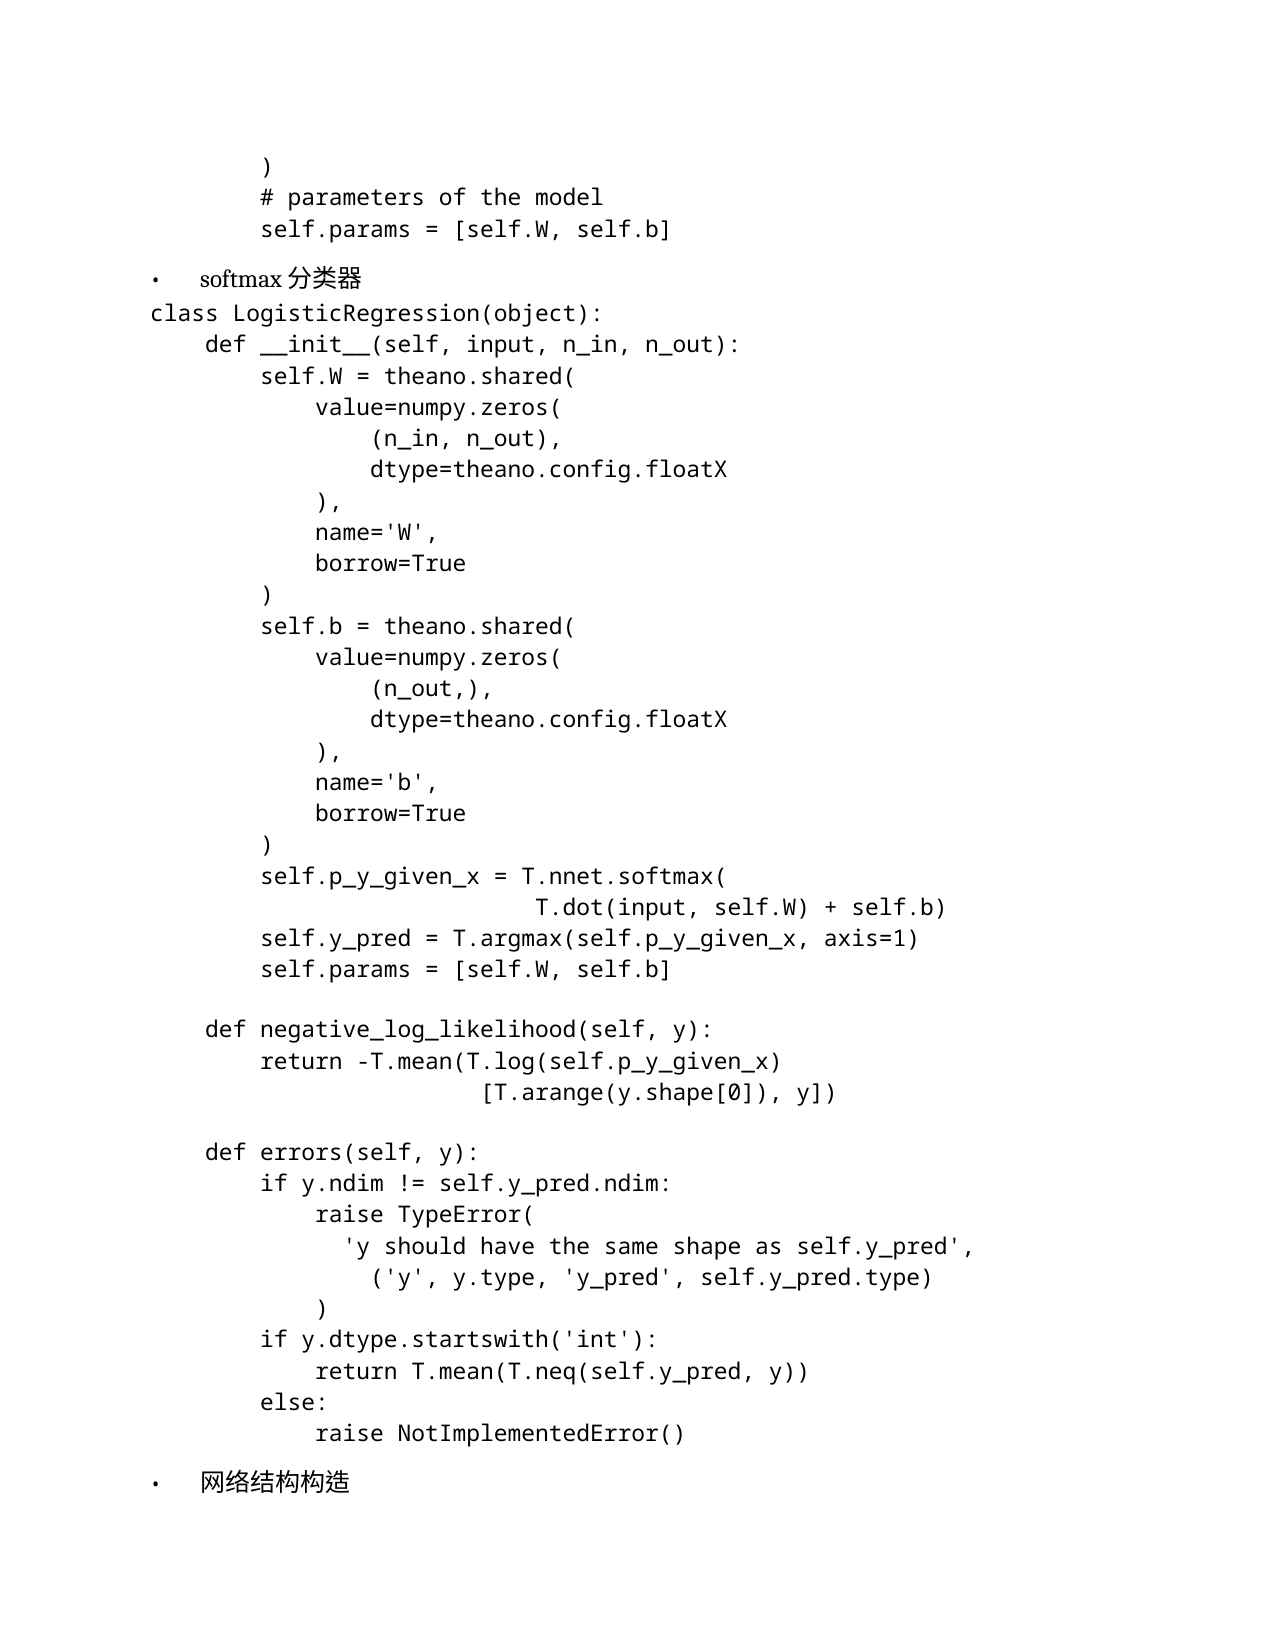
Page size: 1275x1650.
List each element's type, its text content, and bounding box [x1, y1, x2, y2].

list softmax分类器 [150, 264, 1125, 293]
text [150, 150, 1125, 244]
list 网络结构构造 [150, 1469, 1125, 1498]
text class LogisticRegression(object): def __init__(self, input, n_in, n_out): self.W = theano.shared( value=numpy.zeros( (n_in, n_out), dtype=theano.config.floatX ), name='W', borrow=True ) self.b = theano.shared( value=numpy.zeros( (n_out,), dtype=theano.config.floatX ), name='b', borrow=True ) self.p_y_given_x = T.nnet.softmax( T.dot(input, self.W) + self.b) self.y_pred = T.argmax(self.p_y_given_x, axis=1) self.params = [self.W, self.b] def negative_log_likelihood(self, y): return -T.mean(T.log(self.p_y_given_x) [T.arange(y.shape[0]), y]) def errors(self, y): if y.ndim != self.y_pred.ndim: raise TypeError( 'y should have the same shape as self.y_pred', ('y', y.type, 'y_pred', self.y_pred.type) ) if y.dtype.startswith('int'): return T.mean(T.neq(self.y_pred, y)) else: raise NotImplementedError() [150, 297, 1125, 1448]
